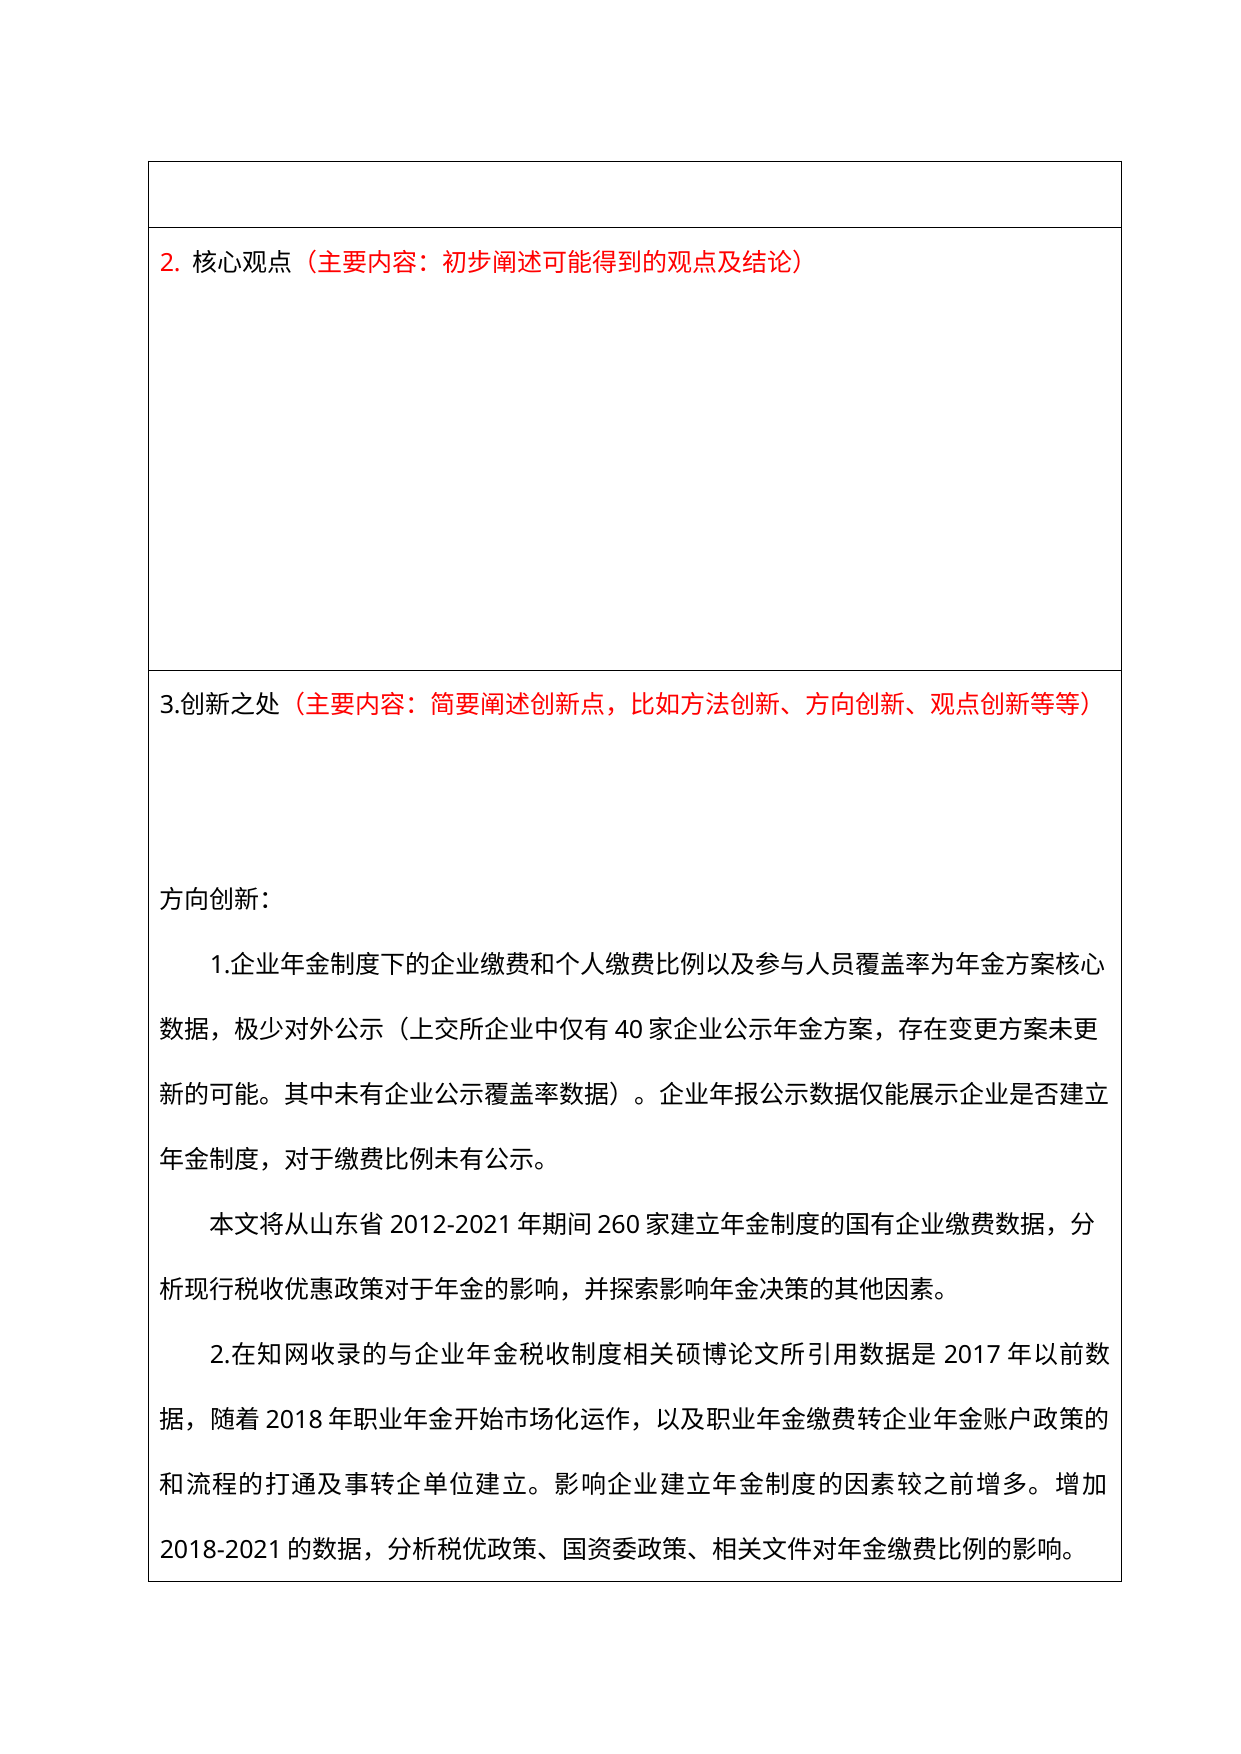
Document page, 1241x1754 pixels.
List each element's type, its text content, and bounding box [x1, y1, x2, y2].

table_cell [149, 671, 1121, 1581]
table_cell 核心观点（主要内容：初步阐述可能得到的观点及结论） [149, 228, 1121, 669]
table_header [149, 162, 1121, 227]
